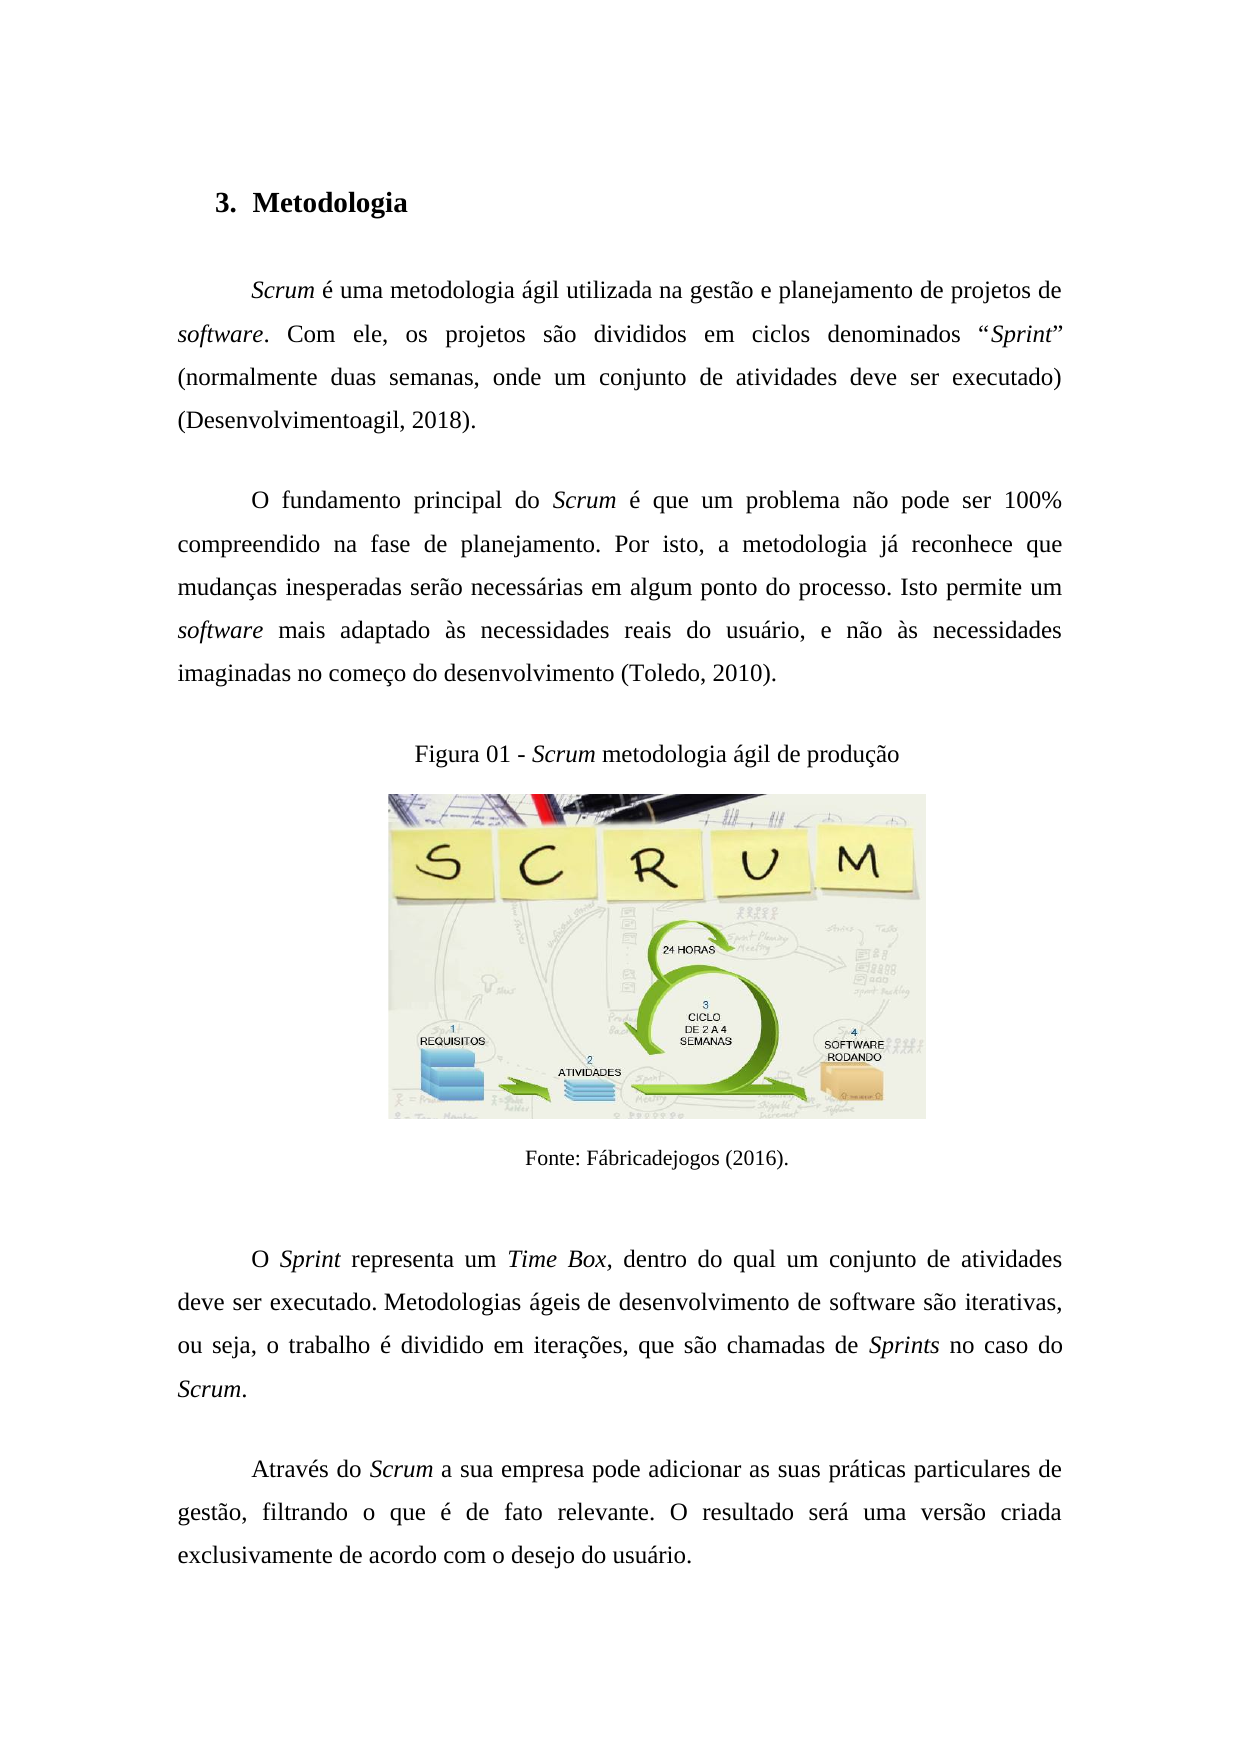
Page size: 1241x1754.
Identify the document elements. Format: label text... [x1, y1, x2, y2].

text O Sprint representa um Time Box, dentro do qual um conjunto de atividades deve ser executado. Metodologias ágeis de desenvolvimento de software são iterativas, ou seja, o trabalho é dividido em iterações, que são chamadas de Sprints no caso do Scrum. [177, 1244, 1063, 1331]
text O fundamento principal do Scrum é que um problema não pode ser 100% compreendido na fase de planejamento. Por isto, a metodologia já reconhece que mudanças inesperadas serão necessárias em algum ponto do processo. Isto permite um software mais adaptado às necessidades reais do usuário, e não às necessidades imaginadas no começo do desenvolvimento (Toledo, 2010). [177, 486, 1063, 687]
picture [388, 794, 926, 1119]
text Fonte: Fábricadejogos (2016). [177, 1145, 1063, 1170]
subtitle Metodologia [215, 185, 1063, 219]
text Através do Scrum a sua empresa pode adicionar as suas práticas particulares de gestão, filtrando o que é de fato relevante. O resultado será uma versão criada exclusivamente de acordo com o desejo do usuário. [177, 1454, 1063, 1569]
text Figura 01 - Scrum metodologia ágil de produção [177, 739, 1063, 767]
text O Sprint representa um Time Box, dentro do qual um conjunto de atividades deve ser executado. Metodologias ágeis de desenvolvimento de software são iterativas, ou seja, o trabalho é dividido em iterações, que são chamadas de Sprints no caso do Scrum. [177, 1359, 1063, 1402]
text Scrum é uma metodologia ágil utilizada na gestão e planejamento de projetos de software. Com ele, os projetos são divididos em ciclos denominados “Sprint” (normalmente duas semanas, onde um conjunto de atividades deve ser executado) (Desenvolvimentoagil, 2018). [177, 276, 1063, 434]
